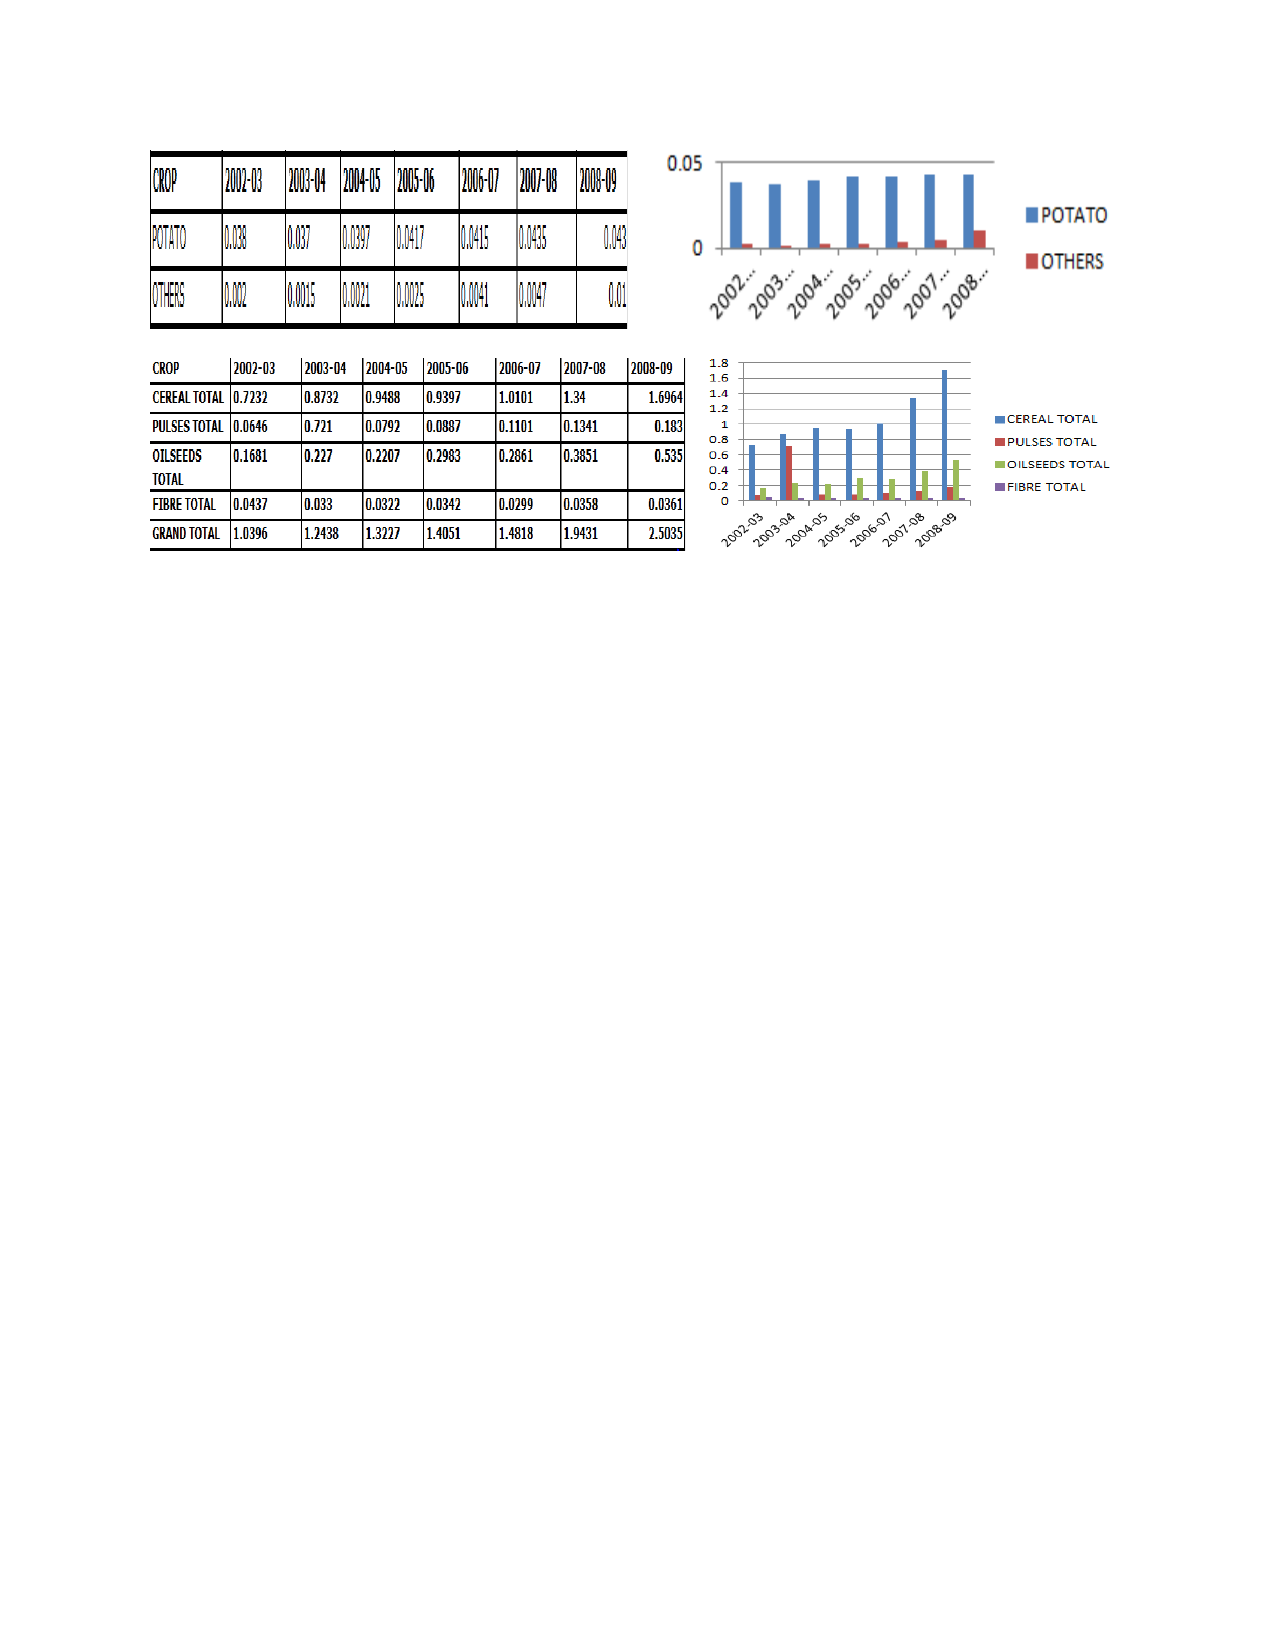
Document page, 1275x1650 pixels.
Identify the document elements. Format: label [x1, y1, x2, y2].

picture [150, 150, 628, 329]
picture [663, 150, 1113, 329]
picture [150, 358, 686, 551]
picture [706, 354, 1115, 551]
